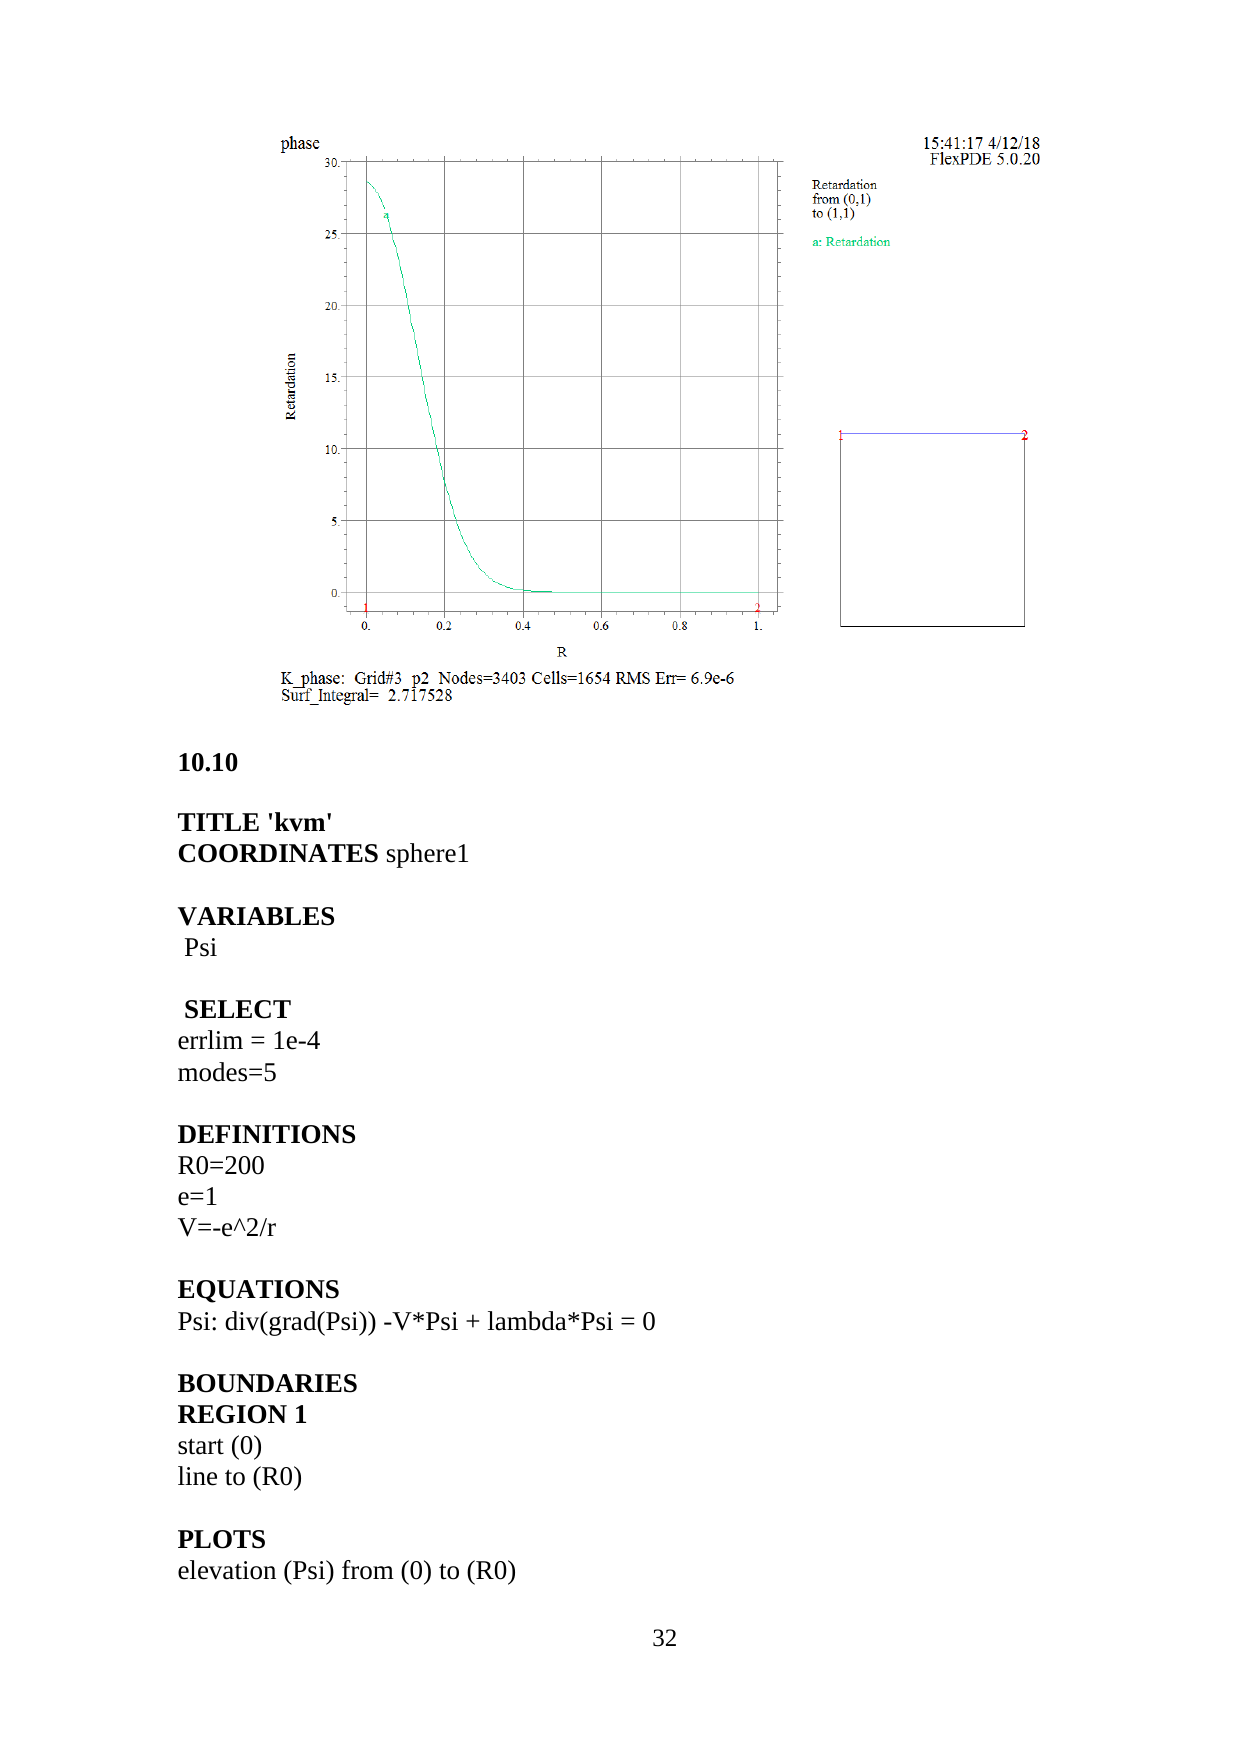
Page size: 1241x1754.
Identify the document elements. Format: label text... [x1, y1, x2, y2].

text Psi [177, 931, 1152, 962]
text elevation (Psi) from (0) to (R0) [177, 1554, 1152, 1585]
text TITLE 'kvm' [177, 806, 1152, 838]
text R0=200 [177, 1149, 1152, 1180]
text Psi: div(grad(Psi)) -V*Psi + lambda*Psi = 0 [177, 1305, 1152, 1336]
text BOUNDARIES [177, 1367, 1152, 1398]
text e=1 [177, 1180, 1152, 1211]
text V=-e^2/r [177, 1211, 1152, 1242]
text SELECT [177, 993, 1152, 1024]
text VARIABLES [177, 900, 1152, 931]
subtitle 10.10 [177, 746, 1152, 777]
text line to (R0) [177, 1461, 1152, 1492]
text start (0) [177, 1429, 1152, 1461]
text modes=5 [177, 1056, 1152, 1087]
text REGION 1 [177, 1398, 1152, 1429]
text PLOTS [177, 1523, 1152, 1554]
text EQUATIONS [177, 1274, 1152, 1305]
text DEFINITIONS [177, 1118, 1152, 1149]
text COORDINATES sphere1 [177, 838, 1152, 869]
picture [265, 118, 1064, 717]
text errlim = 1e-4 [177, 1024, 1152, 1056]
